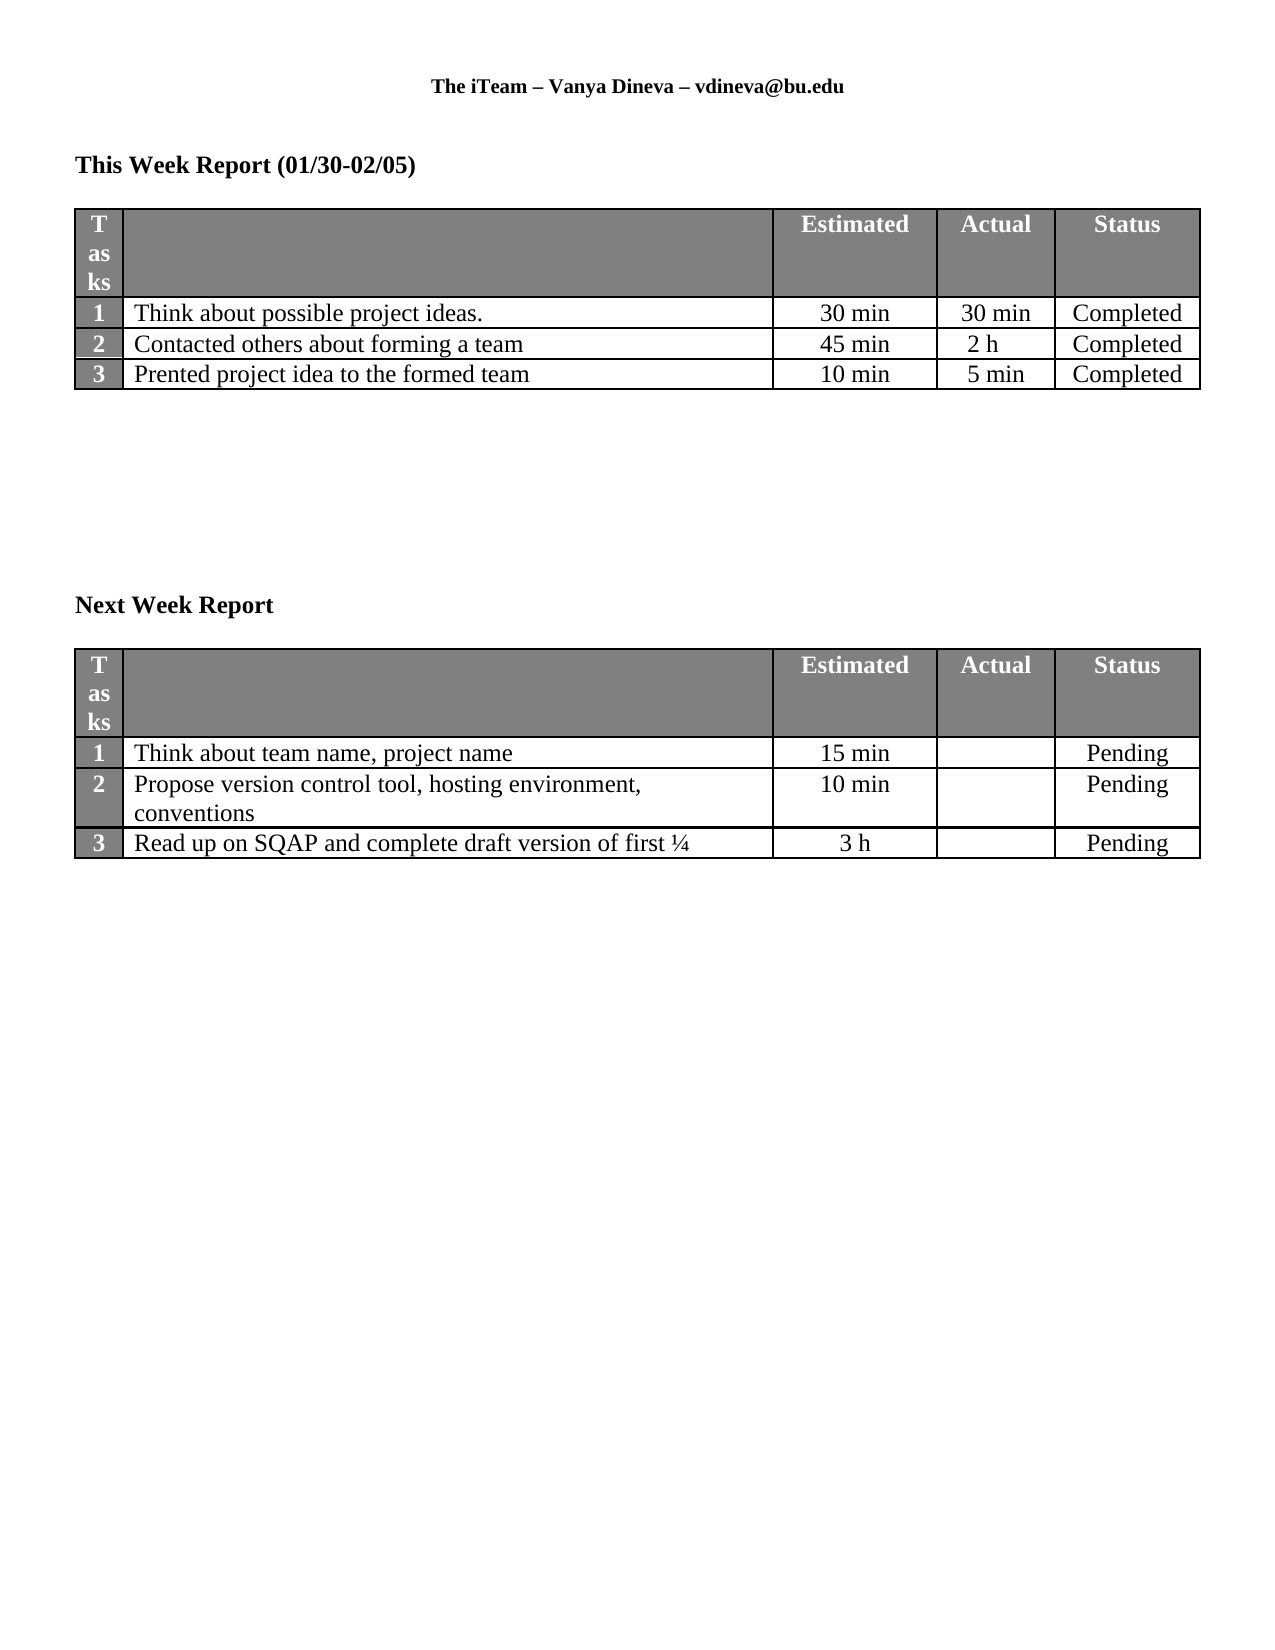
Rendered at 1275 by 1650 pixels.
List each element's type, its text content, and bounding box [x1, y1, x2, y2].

table_cell 15 min [774, 738, 936, 767]
table_cell [938, 738, 1053, 767]
list Next Week Report [75, 590, 1200, 619]
table_cell Pending [1055, 769, 1199, 826]
table_cell Prented project idea to the formed team [124, 360, 772, 388]
table_cell 2 [76, 769, 121, 826]
table_header Status [1055, 650, 1199, 736]
table_cell 10 min [774, 360, 936, 388]
table_header Tasks [76, 650, 121, 736]
table_header Actual [938, 210, 1053, 296]
table_cell 45 min [774, 329, 936, 357]
table_cell 30 min [774, 298, 936, 327]
table_header [124, 650, 772, 736]
table_cell Contacted others about forming a team [124, 329, 772, 357]
table_cell Think about team name, project name [124, 738, 772, 767]
table_cell Completed [1055, 360, 1199, 388]
table_header Estimated [774, 210, 936, 296]
table_cell [938, 769, 1053, 826]
table_cell 3 [76, 829, 121, 857]
table_cell [938, 829, 1053, 857]
list This Week Report (01/30-02/05) [75, 150, 1200, 179]
table_cell 30 min [938, 298, 1053, 327]
table_header Tasks [76, 210, 121, 296]
table_cell Completed [1055, 329, 1199, 357]
table_header [124, 210, 772, 296]
table_cell Completed [1055, 298, 1199, 327]
table_cell 1 [76, 298, 121, 327]
table_cell Think about possible project ideas. [124, 298, 772, 327]
table_cell 1 [76, 738, 121, 767]
table_cell Read up on SQAP and complete draft version of first ¼ [124, 829, 772, 857]
table_header Status [1055, 210, 1199, 296]
table_cell Pending [1055, 738, 1199, 767]
table_cell 2 h [938, 329, 1053, 357]
table_header Actual [938, 650, 1053, 736]
table_cell 2 [76, 329, 121, 357]
table_cell 5 min [938, 360, 1053, 388]
table_cell Pending [1055, 829, 1199, 857]
table_cell 3 [76, 360, 121, 388]
table_cell 3 h [774, 829, 936, 857]
table_cell 10 min [774, 769, 936, 826]
table_header Estimated [774, 650, 936, 736]
table_cell Propose version control tool, hosting environment, conventions [124, 769, 772, 826]
